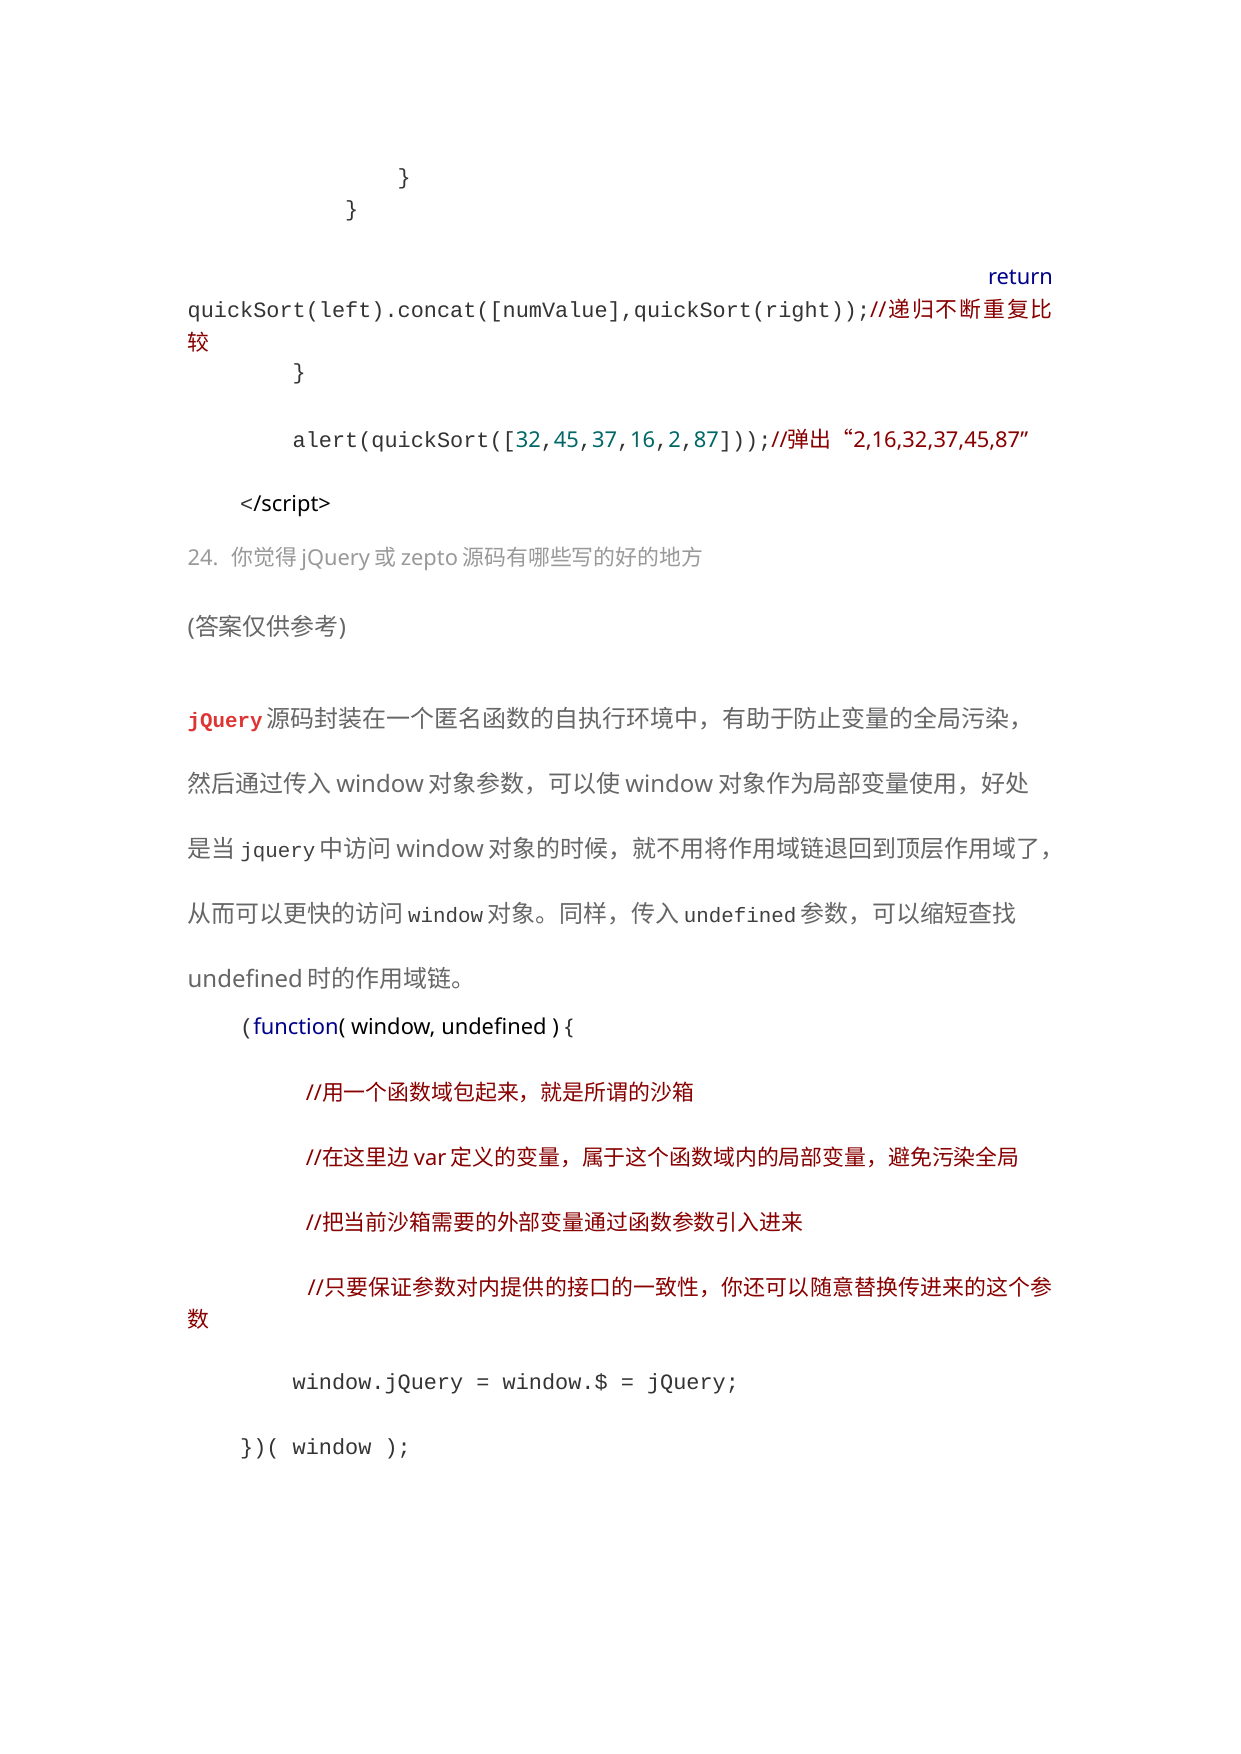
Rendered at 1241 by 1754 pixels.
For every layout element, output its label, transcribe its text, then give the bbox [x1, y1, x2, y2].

list 你觉得jQuery或zepto源码有哪些写的好的地方 [187, 539, 1053, 572]
text })( window ); [187, 1432, 1053, 1464]
text //只要保证参数对内提供的接口的一致性，你还可以随意替换传进来的这个参数 [187, 1269, 1053, 1334]
text //把当前沙箱需要的外部变量通过函数参数引入进来 [187, 1204, 1053, 1237]
text (答案仅供参考) [187, 592, 1053, 657]
text window.jQuery = window.$ = jQuery; [187, 1367, 1053, 1399]
text jQuery源码封装在一个匿名函数的自执行环境中，有助于防止变量的全局污染，然后通过传入window对象参数，可以使window对象作为局部变量使用，好处是当jquery中访问window对象的时候，就不用将作用域链退回到顶层作用域了，从而可以更快的访问window对象。同样，传入undefined参数，可以缩短查找undefined时的作用域链。 [187, 684, 1053, 1009]
text } [187, 194, 1053, 227]
text } [187, 162, 1053, 194]
text //在这里边var定义的变量，属于这个函数域内的局部变量，避免污染全局 [187, 1139, 1053, 1172]
text } [187, 357, 1053, 389]
text return quickSort(left).concat([numValue],quickSort(right));//递归不断重复比较 [187, 259, 1053, 357]
text </script> [187, 487, 1053, 519]
text alert(quickSort([32,45,37,16,2,87]));//弹出“2,16,32,37,45,87” [187, 422, 1053, 454]
text (function( window, undefined ) { [187, 1009, 1053, 1042]
text //用一个函数域包起来，就是所谓的沙箱 [187, 1074, 1053, 1107]
